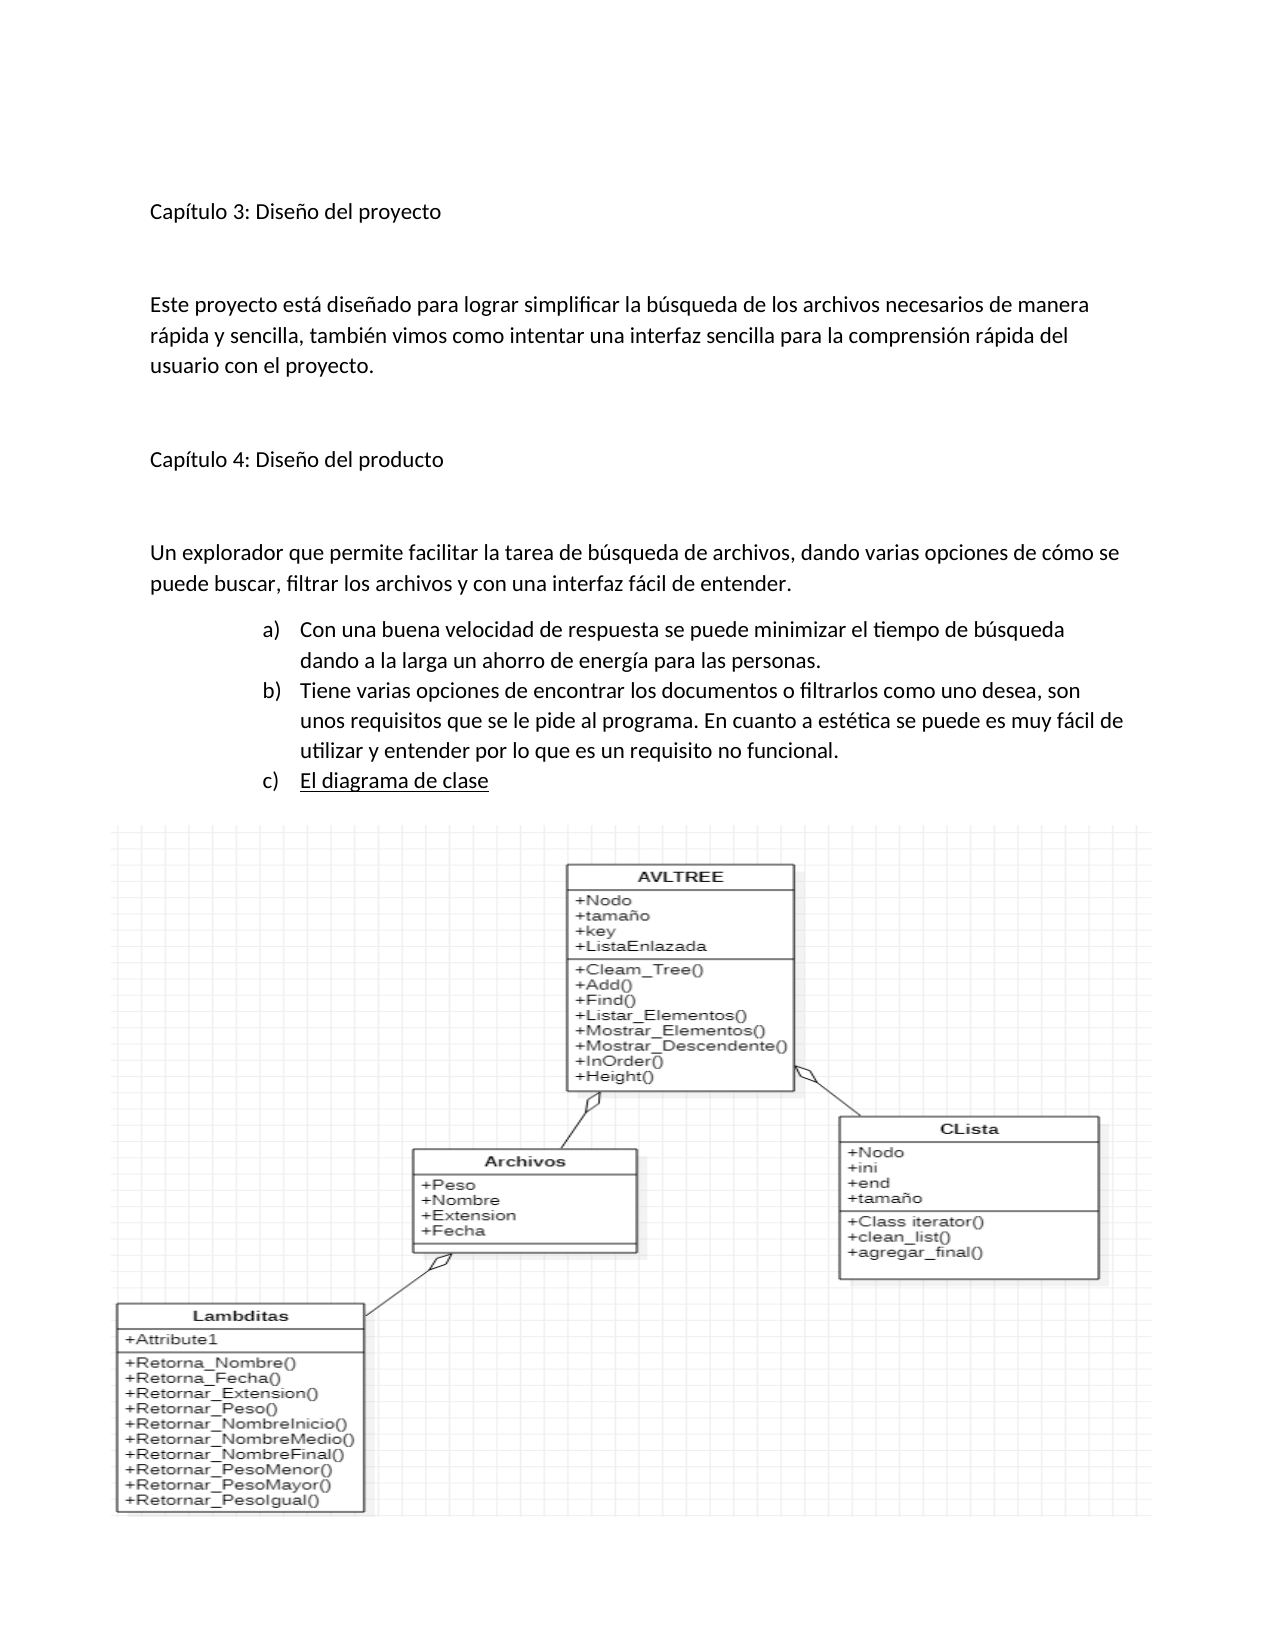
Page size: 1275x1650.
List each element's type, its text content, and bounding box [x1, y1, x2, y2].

text Un explorador que permite facilitar la tarea de búsqueda de archivos, dando varias opciones de cómo se puede buscar, filtrar los archivos y con una interfaz fácil de entender. [150, 538, 1125, 597]
text Este proyecto está diseñado para lograr simplificar la búsqueda de los archivos necesarios de manera rápida y sencilla, también vimos como intentar una interfaz sencilla para la comprensión rápida del usuario con el proyecto. [150, 291, 1125, 379]
text Capítulo 4: Diseño del producto [150, 445, 1125, 473]
list El diagrama de clase [262, 767, 1125, 795]
text Capítulo 3: Diseño del proyecto [150, 197, 1125, 225]
picture [111, 825, 1152, 1517]
list Tiene varias opciones de encontrar los documentos o filtrarlos como uno desea, son unos requisitos que se le pide al programa. En cuanto a estética se puede es muy fácil de utilizar y entender por lo que es un requisito no funcional. [262, 676, 1125, 764]
list Con una buena velocidad de respuesta se puede minimizar el tiempo de búsqueda dando a la larga un ahorro de energía para las personas. [262, 616, 1125, 674]
